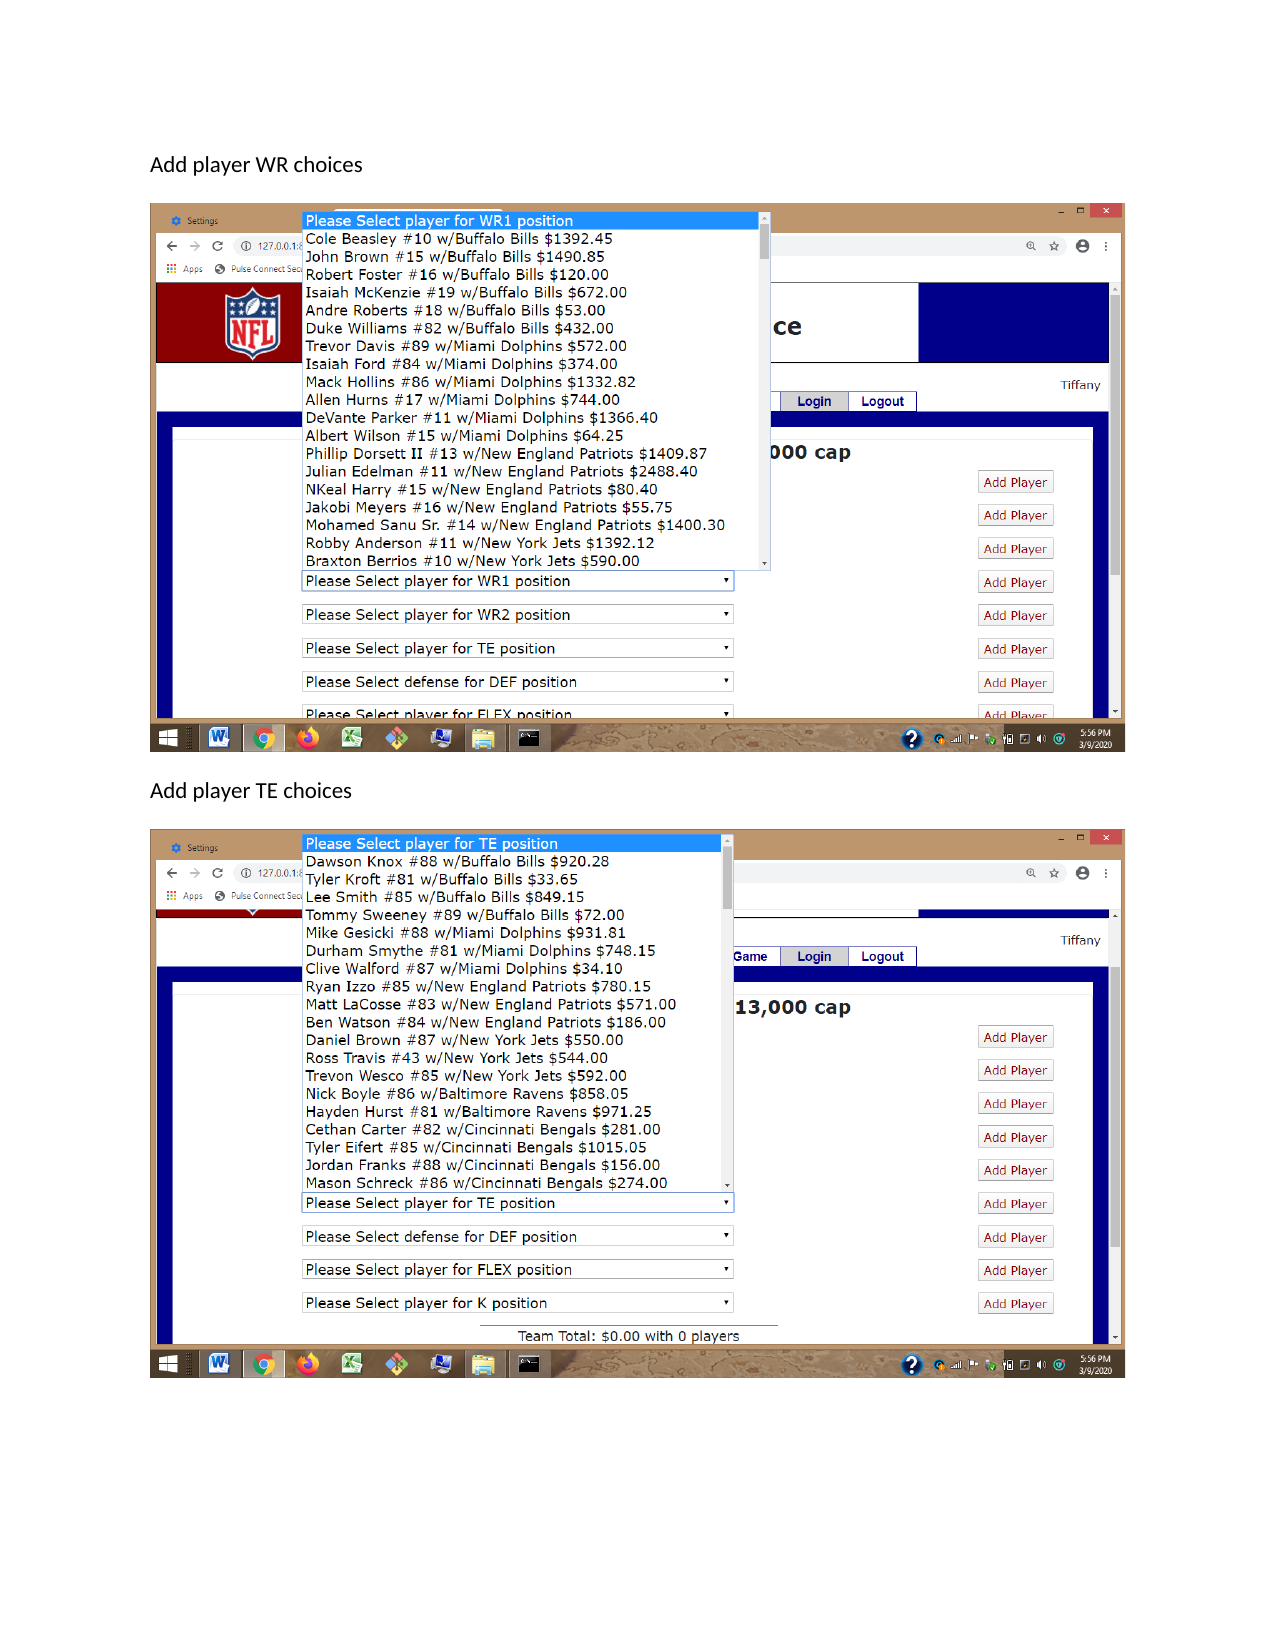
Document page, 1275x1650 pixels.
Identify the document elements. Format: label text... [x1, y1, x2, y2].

picture [150, 203, 1125, 752]
text Add player WR choices [150, 150, 1125, 178]
text Add player TE choices [150, 776, 1125, 804]
picture [150, 829, 1125, 1378]
